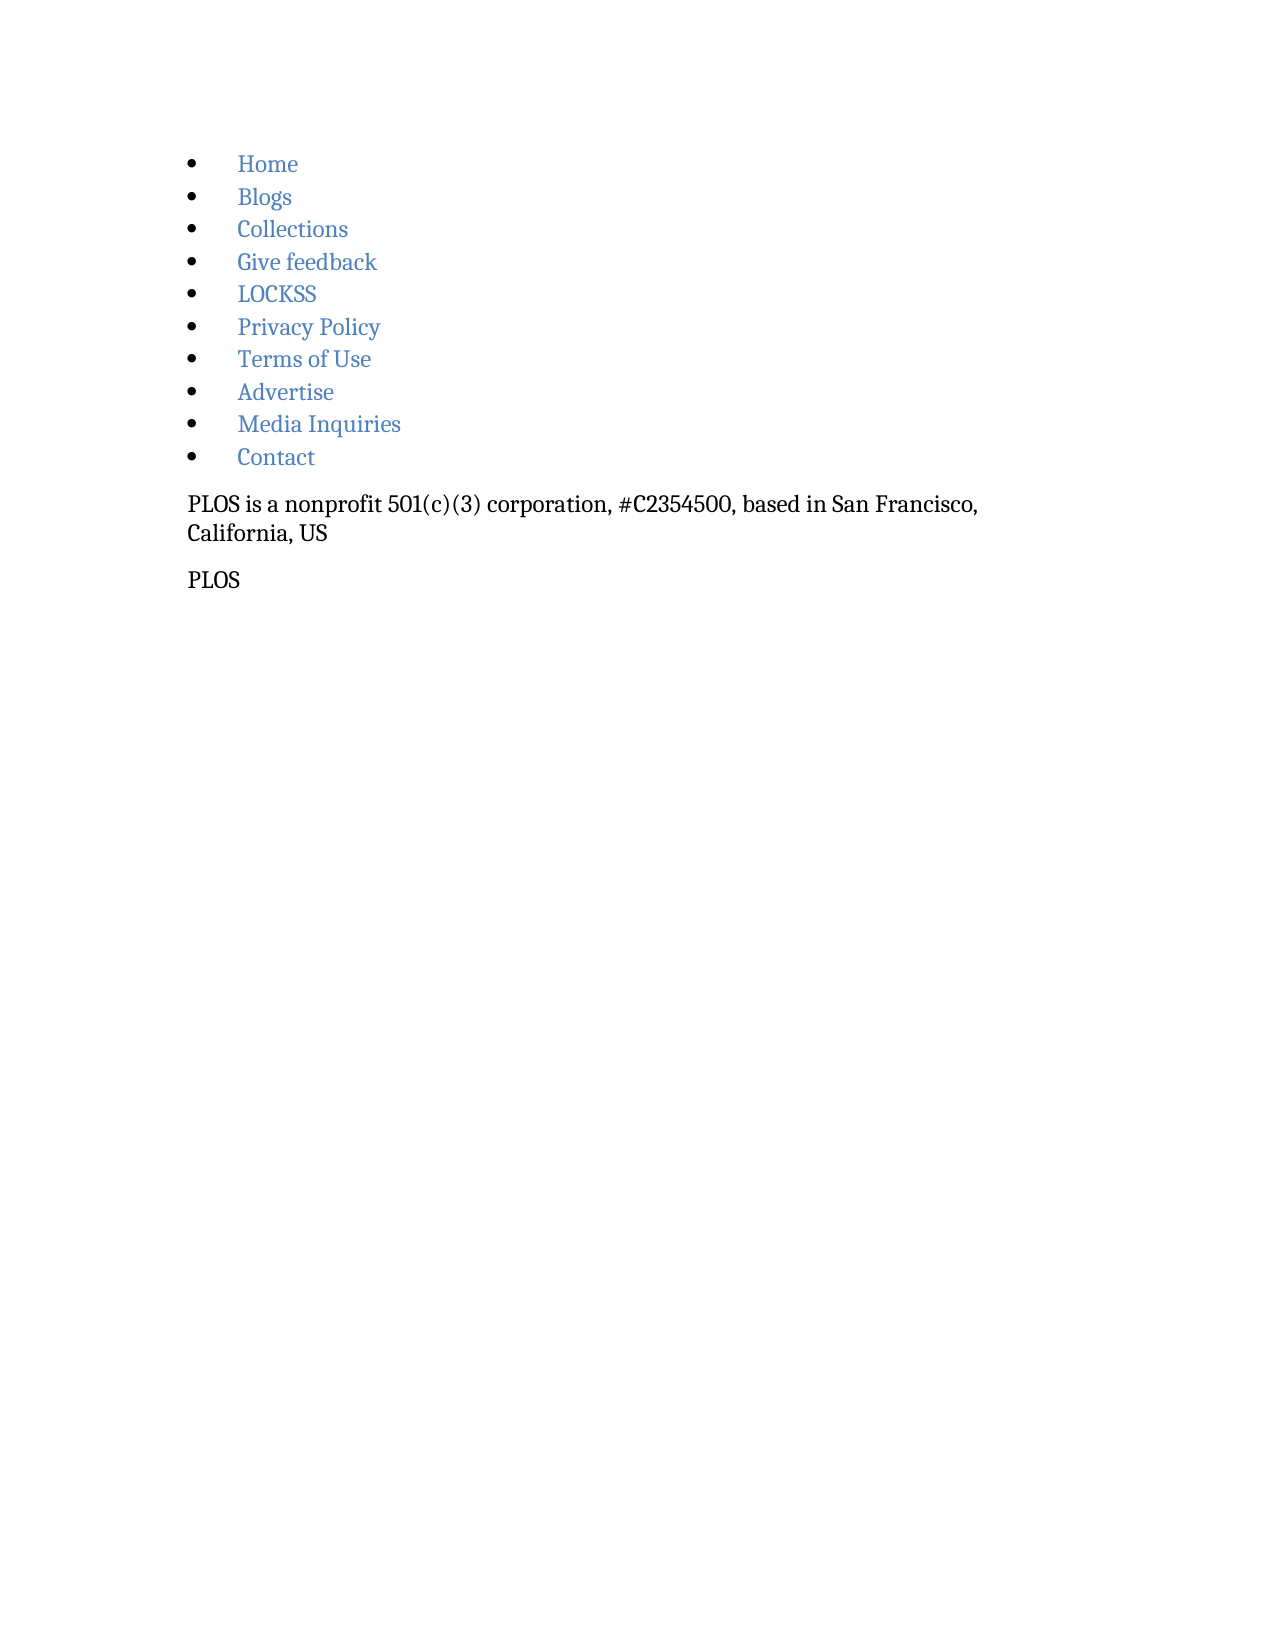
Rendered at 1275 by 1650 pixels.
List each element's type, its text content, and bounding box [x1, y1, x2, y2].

list Privacy Policy [187, 312, 1087, 341]
list Media Inquiries [187, 410, 1087, 439]
list Home [187, 150, 1087, 179]
text PLOS [187, 566, 1087, 595]
text PLOS is a nonprofit 501(c)(3) corporation, #C2354500, based in San Francisco, California, US [187, 490, 1087, 547]
list Blogs [187, 182, 1087, 211]
list Give feedback [187, 247, 1087, 276]
list LOCKSS [187, 280, 1087, 309]
list Contact [187, 442, 1087, 471]
list Collections [187, 215, 1087, 244]
list Terms of Use [187, 345, 1087, 374]
list Advertise [187, 377, 1087, 406]
